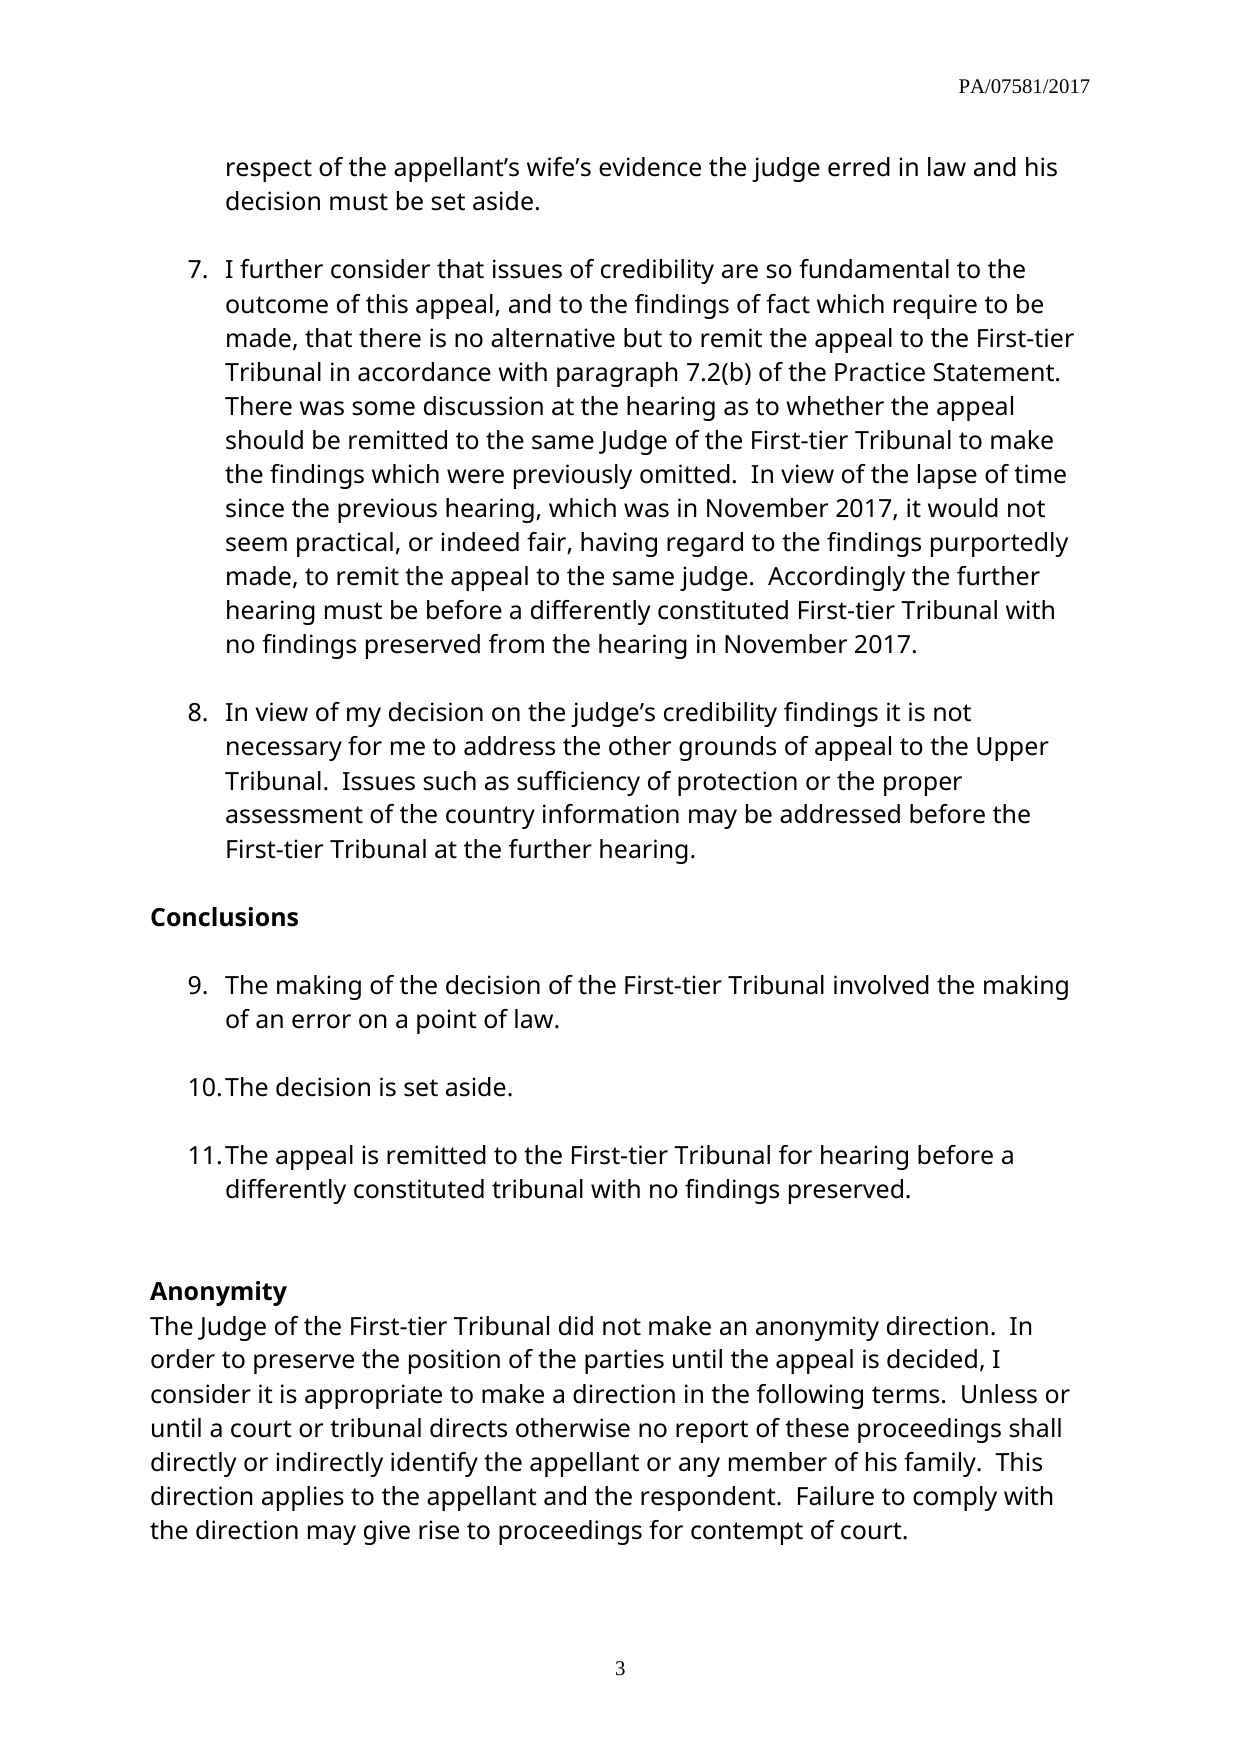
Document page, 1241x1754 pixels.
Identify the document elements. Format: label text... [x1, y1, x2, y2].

text Conclusions [150, 899, 1090, 933]
list The appeal is remitted to the First-tier Tribunal for hearing before a differently constituted tribunal with no findings preserved. [187, 1138, 1090, 1206]
text The Judge of the First-tier Tribunal did not make an anonymity direction. In order to preserve the position of the parties until the appeal is decided, I consider it is appropriate to make a direction in the following terms. Unless or until a court or tribunal directs otherwise no report of these proceedings shall directly or indirectly identify the appellant or any member of his family. This direction applies to the appellant and the respondent. Failure to comply with the direction may give rise to proceedings for contempt of court. [150, 1308, 1090, 1547]
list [187, 150, 1090, 218]
list I further consider that issues of credibility are so fundamental to the outcome of this appeal, and to the findings of fact which require to be made, that there is no alternative but to remit the appeal to the First-tier Tribunal in accordance with paragraph 7.2(b) of the Practice Statement. There was some discussion at the hearing as to whether the appeal should be remitted to the same Judge of the First-tier Tribunal to make the findings which were previously omitted. In view of the lapse of time since the previous hearing, which was in November 2017, it would not seem practical, or indeed fair, having regard to the findings purportedly made, to remit the appeal to the same judge. Accordingly the further hearing must be before a differently constituted First-tier Tribunal with no findings preserved from the hearing in November 2017. [187, 252, 1090, 661]
text Anonymity [150, 1274, 1090, 1308]
list The making of the decision of the First-tier Tribunal involved the making of an error on a point of law. [187, 967, 1090, 1036]
list In view of my decision on the judge’s credibility findings it is not necessary for me to address the other grounds of appeal to the Upper Tribunal. Issues such as sufficiency of protection or the proper assessment of the country information may be addressed before the First-tier Tribunal at the further hearing. [187, 695, 1090, 865]
list The decision is set aside. [187, 1070, 1090, 1104]
